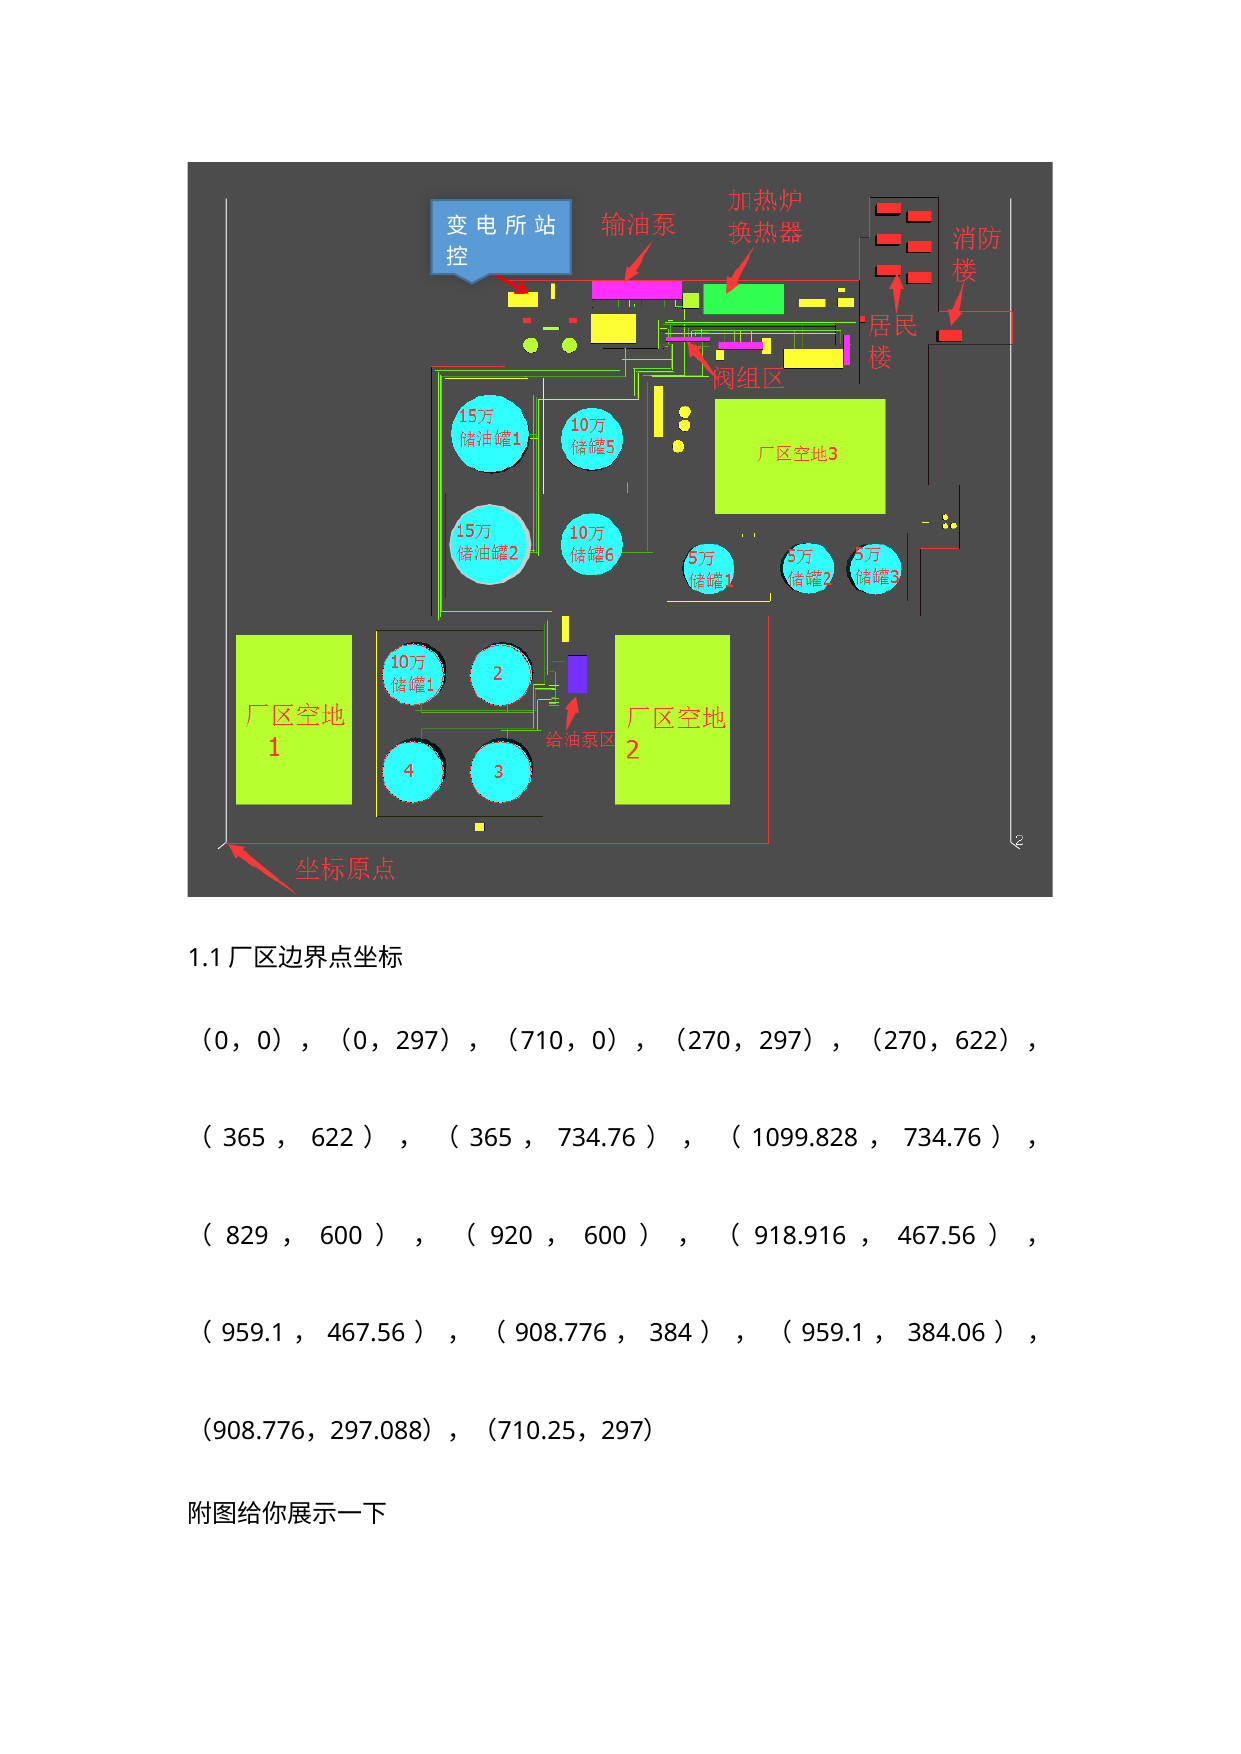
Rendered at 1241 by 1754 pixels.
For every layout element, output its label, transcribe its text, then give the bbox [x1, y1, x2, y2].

list 附图给你展示一下 [187, 1479, 1053, 1544]
list 1厂区边界点坐标 [187, 923, 1053, 988]
picture [187, 162, 1053, 897]
list （0，0），（0，297），（710，0），（270，297），（270，622），（365，622），（365，734.76），（1099.828，734.76），（829，600），（920，600），（918.916，467.56），（959.1，467.56），（908.776，384），（959.1，384.06），（908.776，297.088），（710.25，297） [187, 1006, 1053, 1461]
